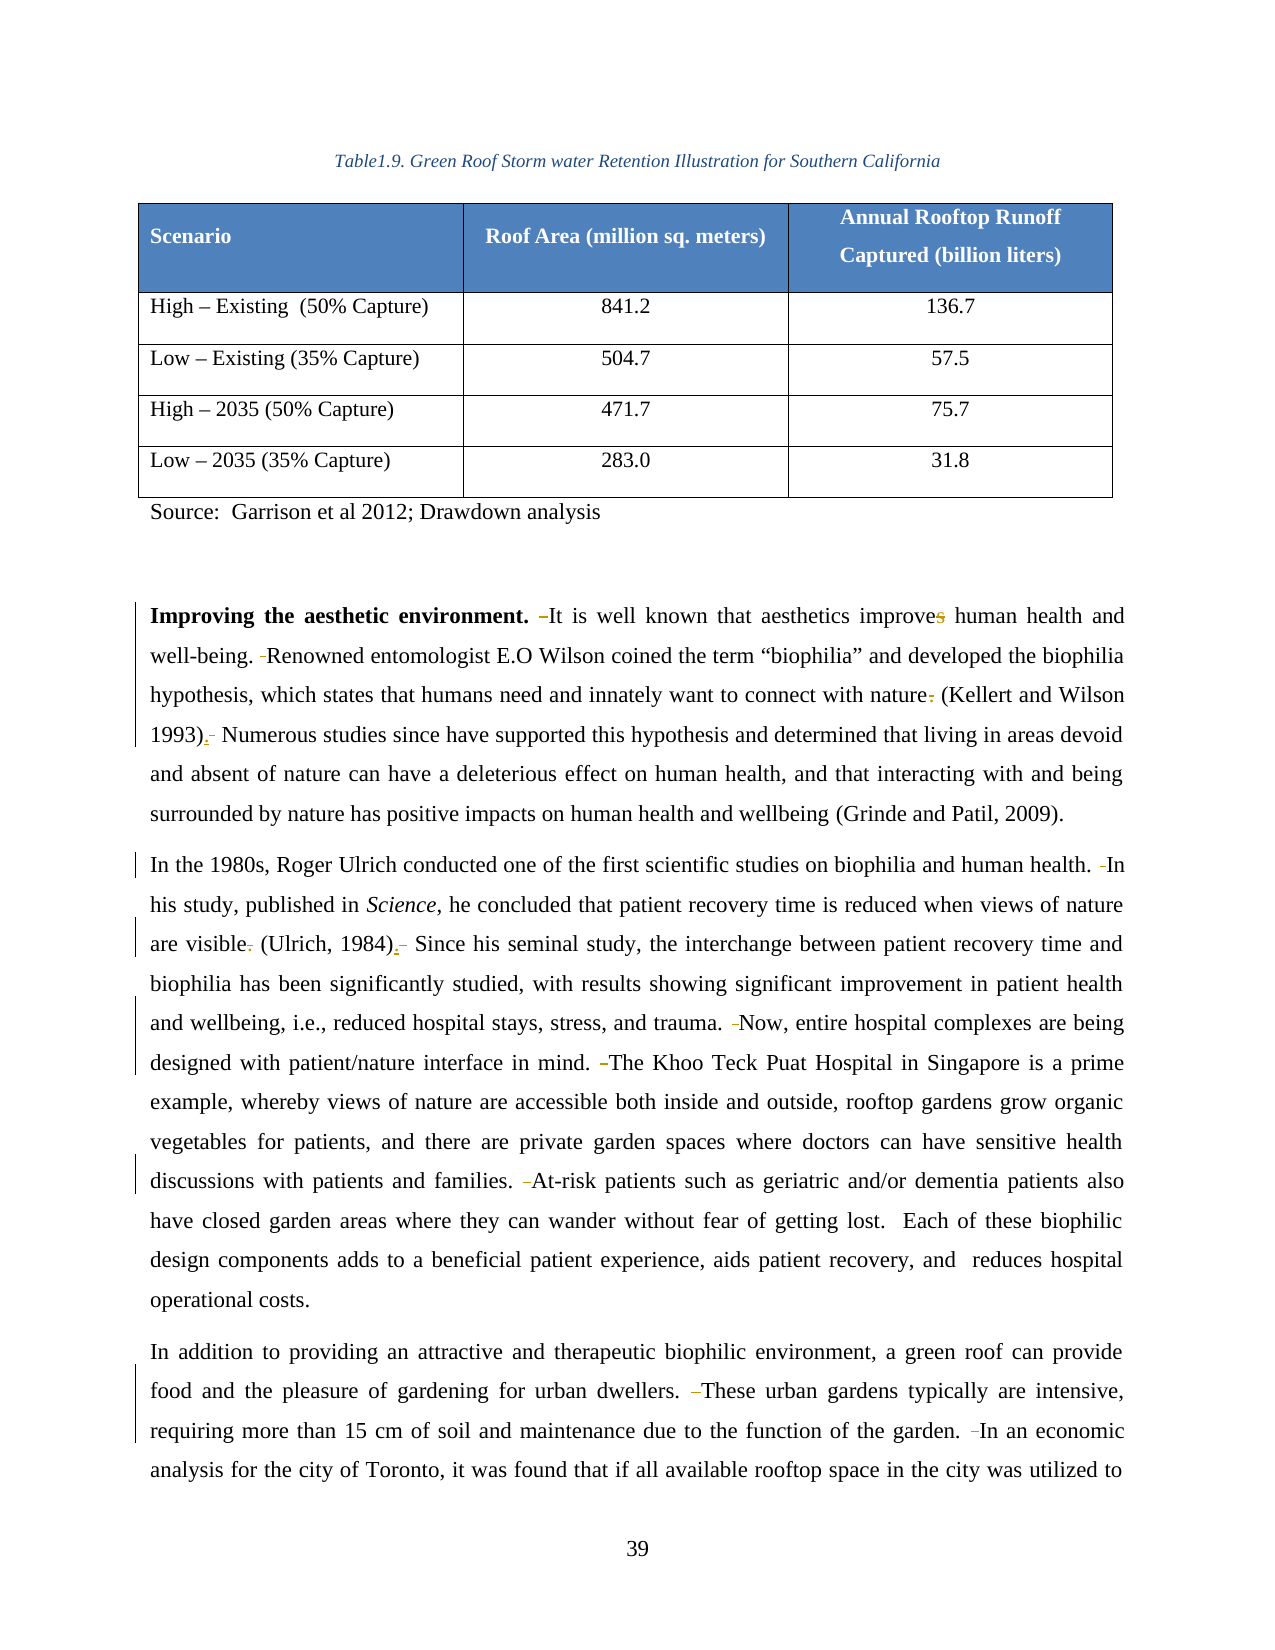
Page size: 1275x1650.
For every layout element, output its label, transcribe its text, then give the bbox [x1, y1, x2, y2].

table_header Annual Rooftop Runoff Captured (billion liters) [789, 204, 1112, 292]
text Source: Garrison et al 2012; Drawdown analysis [150, 498, 1125, 524]
table_header Roof Area (million sq. meters) [464, 204, 788, 292]
table_cell 283.0 [464, 447, 788, 497]
table_cell 841.2 [464, 293, 788, 343]
table_cell 471.7 [464, 396, 788, 446]
text Table1.9. Green Roof Storm water Retention Illustration for Southern California [150, 150, 1125, 172]
table_cell 136.7 [789, 293, 1112, 343]
table_cell 57.5 [789, 345, 1112, 395]
text In the 1980s, Roger Ulrich conducted one of the first scientific studies on biophilia and human health. In his study, published in Science, he concluded that patient recovery time is reduced when views of nature are visible (Ulrich, 1984) Since his seminal study, the interchange between patient recovery time and biophilia has been significantly studied, with results showing significant improvement in patient health and wellbeing, i.e., reduced hospital stays, stress, and trauma. Now, entire hospital complexes are being designed with patient/nature interface in mind. The Khoo Teck Puat Hospital in Singapore is a prime example, whereby views of nature are accessible both inside and outside, rooftop gardens grow organic vegetables for patients, and there are private garden spaces where doctors can have sensitive health discussions with patients and families. At-risk patients such as geriatric and/or dementia patients also have closed garden areas where they can wander without fear of getting lost. Each of these biophilic design components adds to a beneficial patient experience, aids patient recovery, and reduces hospital operational costs. [150, 852, 1125, 1312]
table_header Scenario [139, 204, 463, 292]
table_cell 504.7 [464, 345, 788, 395]
table_cell High – Existing (50% Capture) [139, 293, 463, 343]
table_cell Low – Existing (35% Capture) [139, 345, 463, 395]
table_cell High – 2035 (50% Capture) [139, 396, 463, 446]
table_cell 31.8 [789, 447, 1112, 497]
table_cell 75.7 [789, 396, 1112, 446]
table_cell Low – 2035 (35% Capture) [139, 447, 463, 497]
text Improving the aesthetic environment. It is well known that aesthetics improve human health and well-being. Renowned entomologist E.O Wilson coined the term “biophilia” and developed the biophilia hypothesis, which states that humans need and innately want to connect with nature (Kellert and Wilson 1993) Numerous studies since have supported this hypothesis and determined that living in areas devoid and absent of nature can have a deleterious effect on human health, and that interacting with and being surrounded by nature has positive impacts on human health and wellbeing (Grinde and Patil, 2009). [150, 602, 1125, 826]
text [150, 1338, 1125, 1483]
